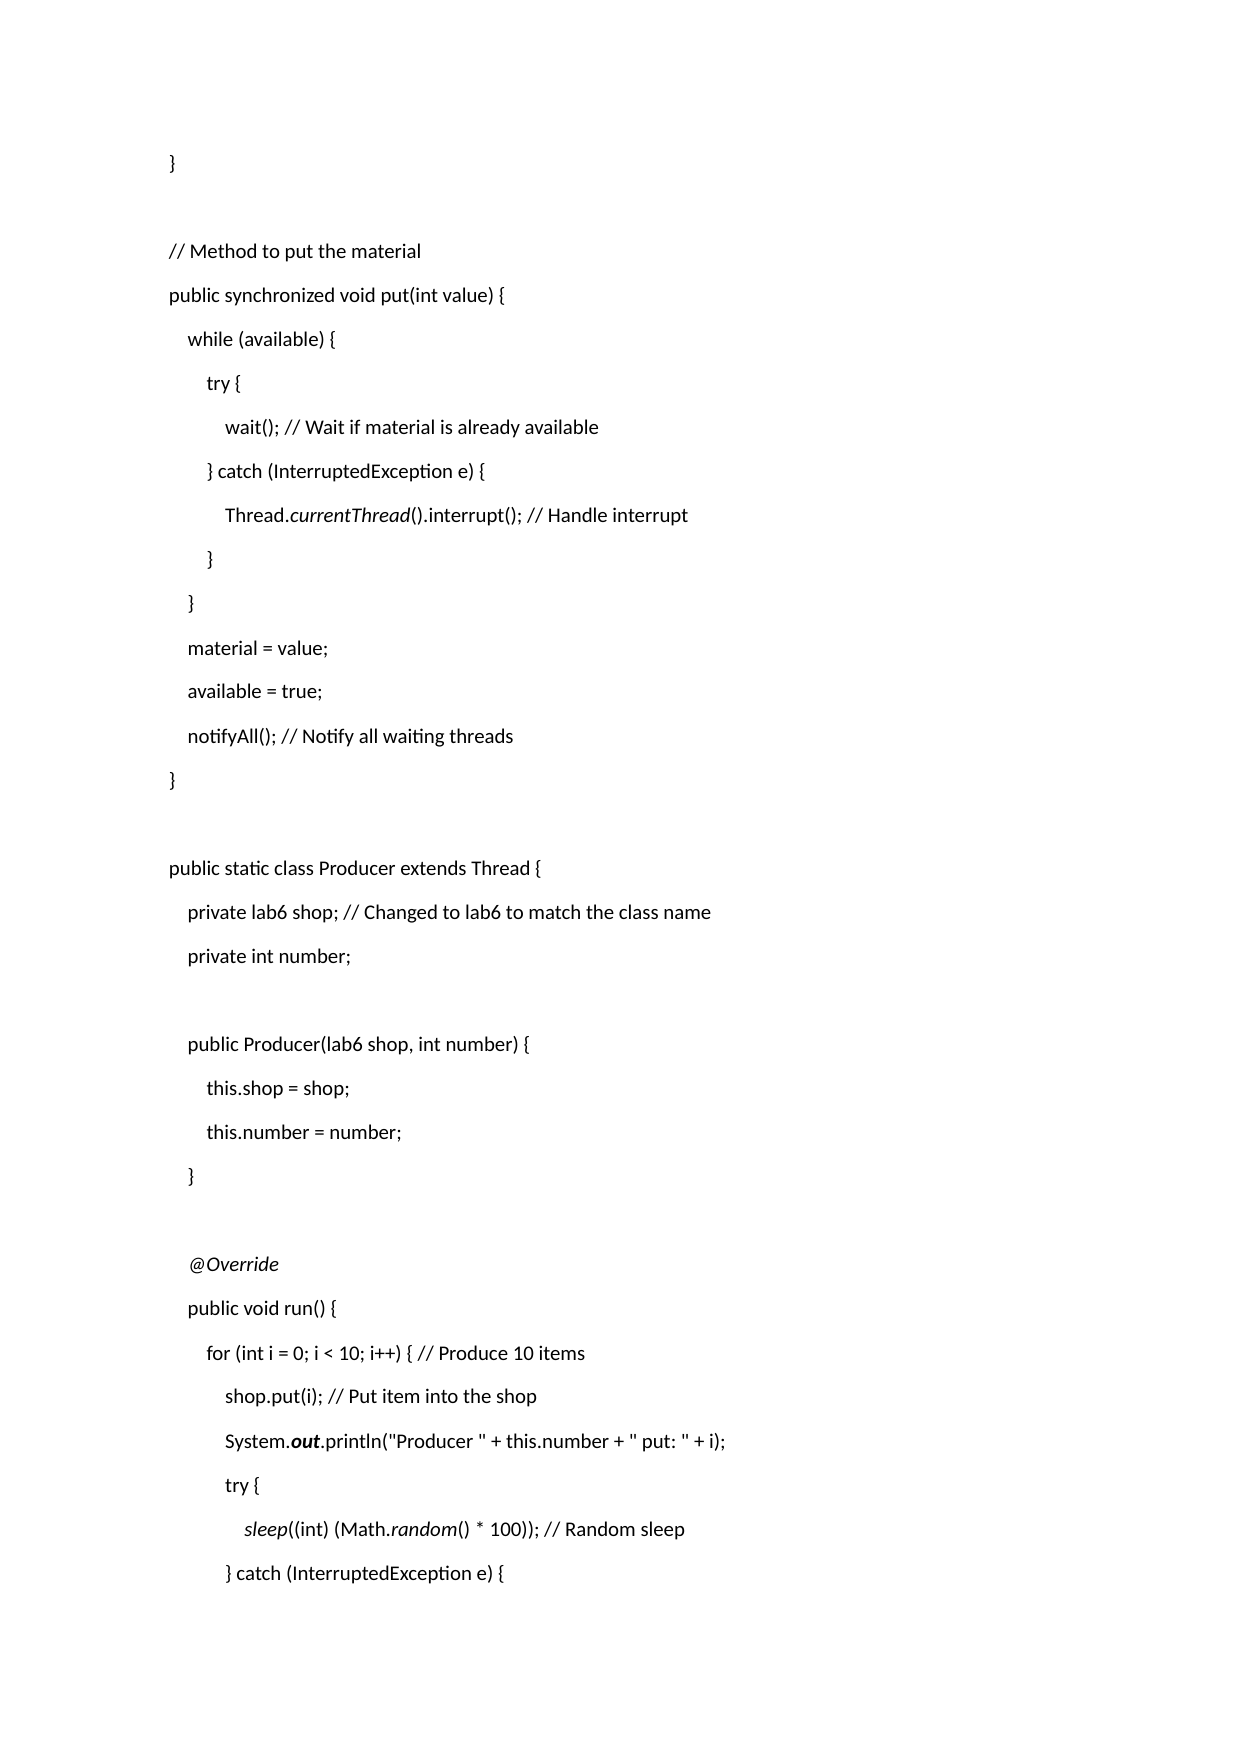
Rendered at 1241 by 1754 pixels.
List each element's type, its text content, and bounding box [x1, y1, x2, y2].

text // Method to put the material [150, 238, 1090, 263]
text } catch (InterruptedException e) { [150, 458, 1090, 484]
text public synchronized void put(int value) { [150, 282, 1090, 308]
text this.number = number; [150, 1119, 1090, 1145]
text available = true; [150, 679, 1090, 704]
text notifyAll(); // Notify all waiting threads [150, 723, 1090, 748]
text try { [150, 1472, 1090, 1497]
text @Override [150, 1252, 1090, 1277]
text wait(); // Wait if material is already available [150, 414, 1090, 440]
text } [150, 150, 1090, 175]
text this.shop = shop; [150, 1075, 1090, 1101]
text material = value; [150, 635, 1090, 660]
text } [150, 767, 1090, 792]
text private lab6 shop; // Changed to lab6 to match the class name [150, 899, 1090, 924]
text for (int i = 0; i < 10; i++) { // Produce 10 items [150, 1340, 1090, 1365]
text } [150, 1163, 1090, 1189]
text } [150, 547, 1090, 572]
text while (available) { [150, 326, 1090, 352]
text shop.put(i); // Put item into the shop [150, 1384, 1090, 1409]
text sleep((int) (Math.random() * 100)); // Random sleep [150, 1516, 1090, 1541]
text private int number; [150, 943, 1090, 968]
text public Producer(lab6 shop, int number) { [150, 1031, 1090, 1057]
text Thread.currentThread().interrupt(); // Handle interrupt [150, 502, 1090, 528]
text try { [150, 370, 1090, 396]
text System.out.println("Producer " + this.number + " put: " + i); [150, 1428, 1090, 1453]
text public static class Producer extends Thread { [150, 855, 1090, 880]
text public void run() { [150, 1296, 1090, 1321]
text } [150, 591, 1090, 616]
text } catch (InterruptedException e) { [150, 1560, 1090, 1585]
